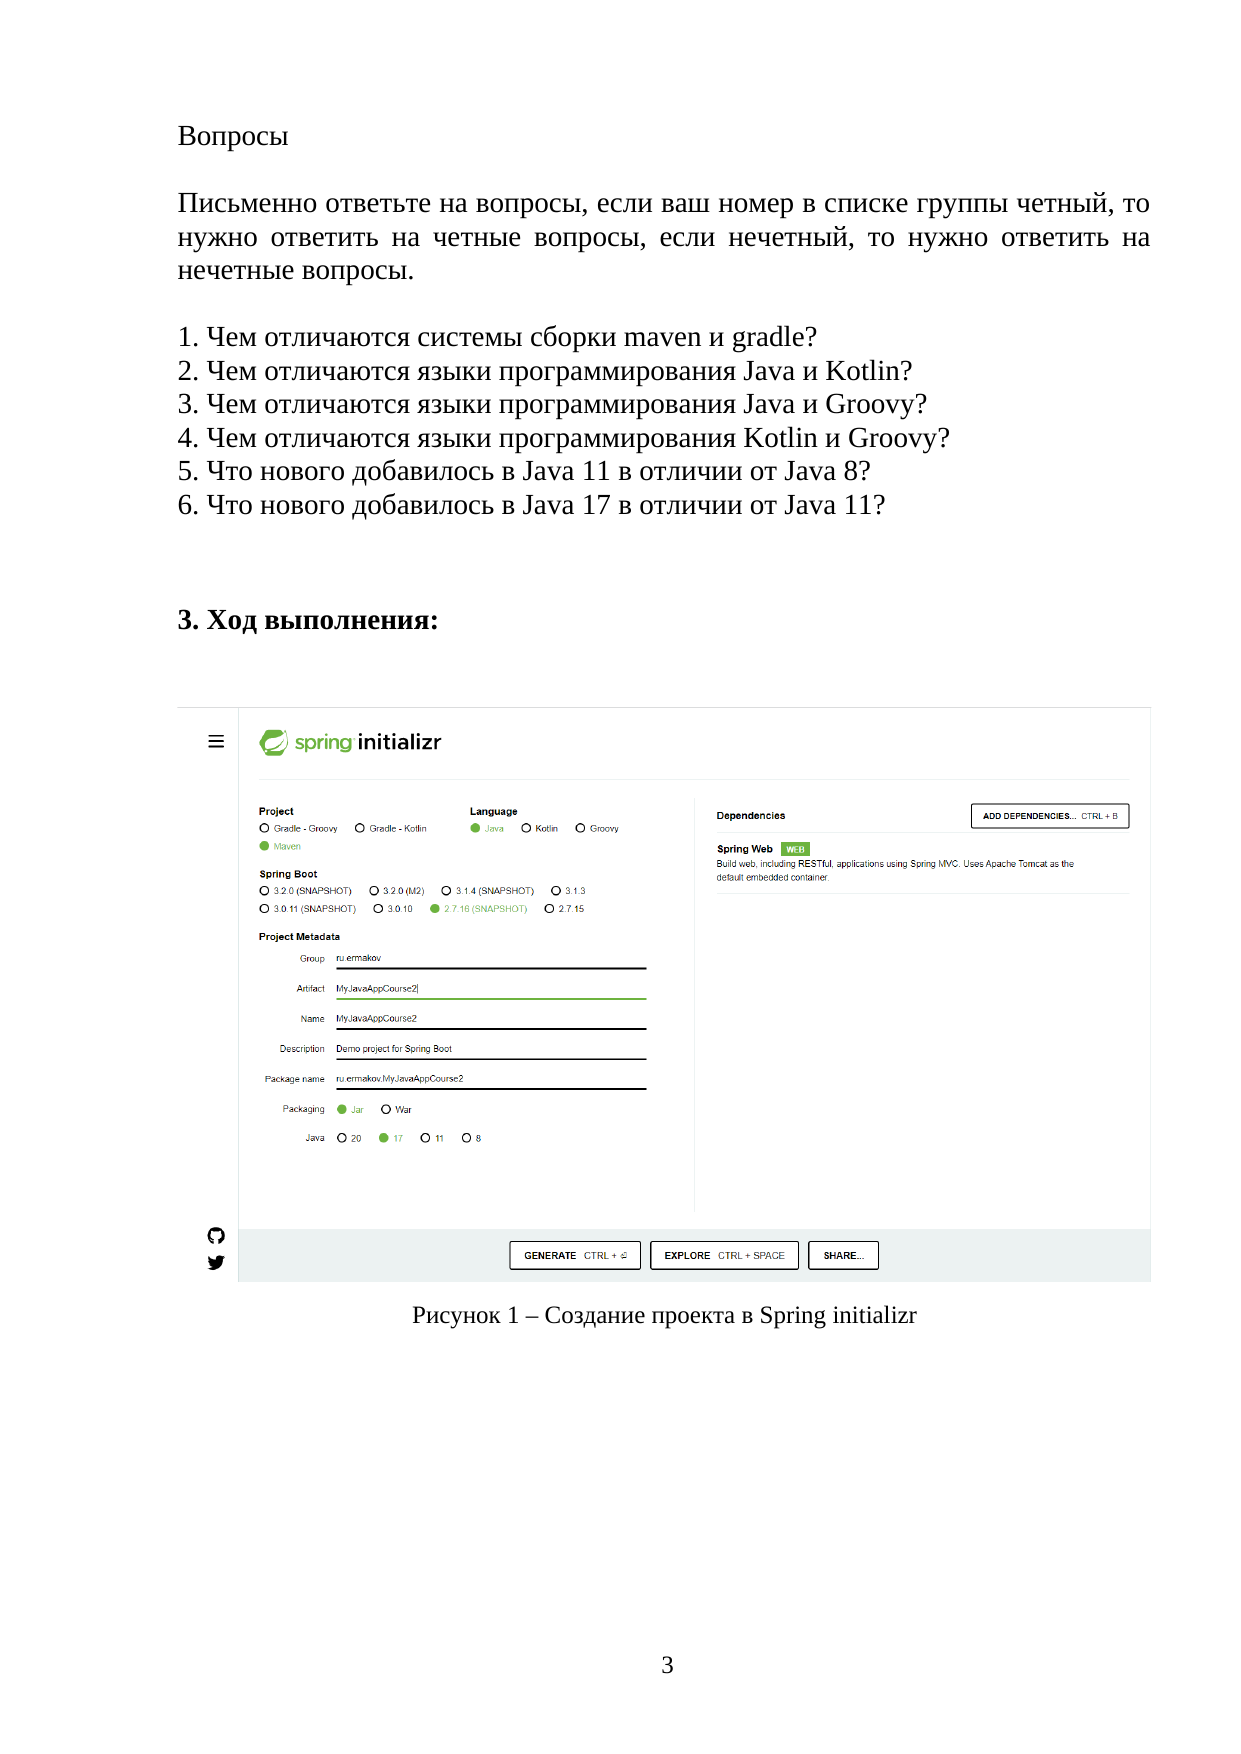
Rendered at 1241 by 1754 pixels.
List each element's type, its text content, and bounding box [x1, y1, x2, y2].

text Рисунок 1 – Создание проекта в Spring initializr [177, 1301, 1152, 1329]
text Письменно ответьте на вопросы, если ваш номер в списке группы четный, то нужно ответить на четные вопросы, если нечетный, то нужно ответить на нечетные вопросы. [177, 185, 1152, 286]
text 5. Что нового добавилось в Java 11 в отличии от Java 8? [177, 453, 1152, 487]
text Вопросы [177, 118, 1152, 152]
text 1. Чем отличаются системы сборки maven и gradle? [177, 319, 1152, 353]
text 2. Чем отличаются языки программирования Java и Kotlin? [177, 353, 1152, 386]
picture [177, 707, 1152, 1282]
text 4. Чем отличаются языки программирования Kotlin и Groovy? [177, 420, 1152, 453]
text 6. Что нового добавилось в Java 17 в отличии от Java 11? [177, 487, 1152, 521]
text 3. Чем отличаются языки программирования Java и Groovy? [177, 386, 1152, 420]
text 3. Ход выполнения: [177, 602, 1152, 636]
